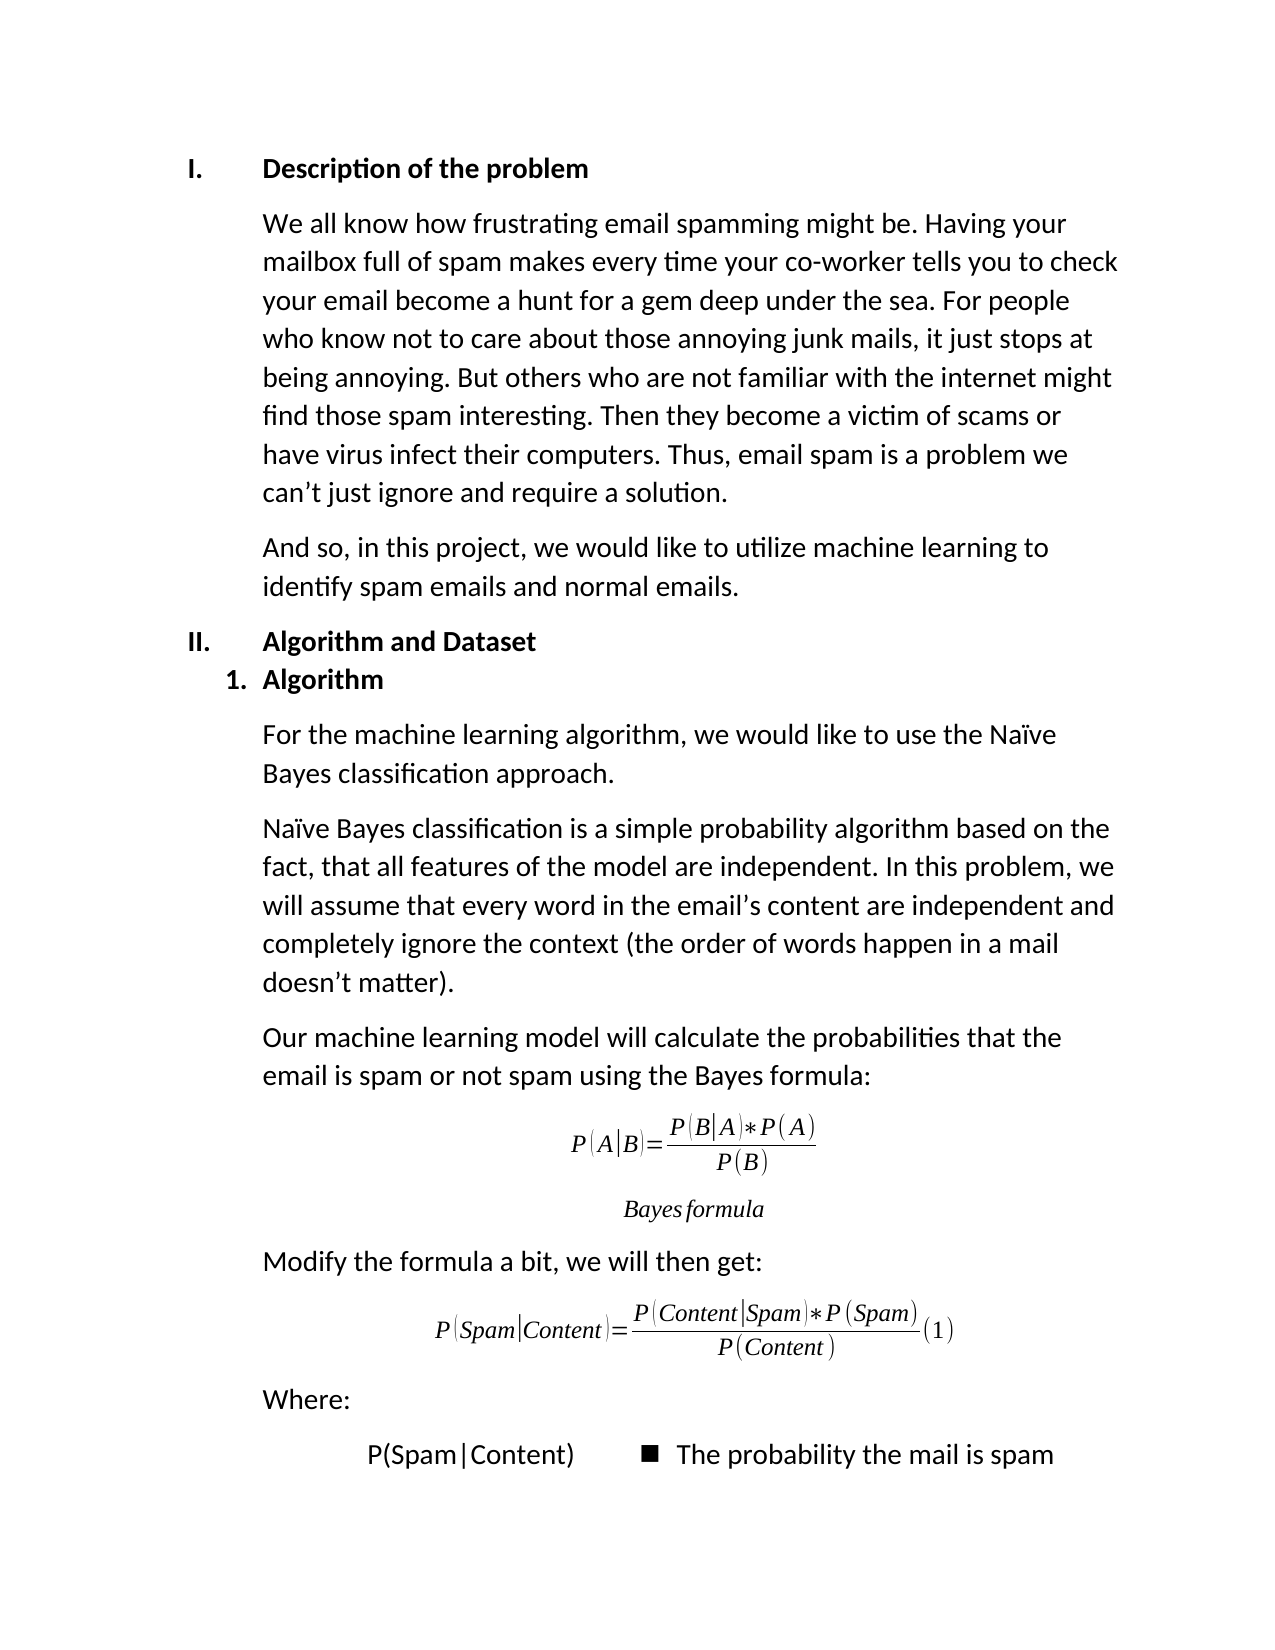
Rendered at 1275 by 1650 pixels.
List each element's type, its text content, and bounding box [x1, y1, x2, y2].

table_header P(Spam|Content) [356, 1436, 590, 1472]
text And so, in this project, we would like to utilize machine learning to identify spam emails and normal emails. [262, 529, 1125, 603]
text Our machine learning model will calculate the probabilities that the email is spam or not spam using the Bayes formula: [262, 1019, 1125, 1093]
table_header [590, 1436, 1124, 1472]
text Where: [262, 1381, 1125, 1417]
text Modify the formula a bit, we will then get: [262, 1243, 1125, 1278]
list Algorithm [225, 661, 1125, 697]
text We all know how frustrating email spamming might be. Having your mailbox full of spam makes every time your co-worker tells you to check your email become a hunt for a gem deep under the sea. For people who know not to care about those annoying junk mails, it just stops at being annoying. But others who are not familiar with the internet might find those spam interesting. Then they become a victim of scams or have virus infect their computers. Thus, email spam is a problem we can’t just ignore and require a solution. [262, 205, 1125, 510]
text For the machine learning algorithm, we would like to use the Naïve Bayes classification approach. [262, 716, 1125, 790]
text Naïve Bayes classification is a simple probability algorithm based on the fact, that all features of the model are independent. In this problem, we will assume that every word in the email’s content are independent and completely ignore the context (the order of words happen in a mail doesn’t matter). [262, 810, 1125, 999]
list Description of the problem [187, 150, 1125, 186]
list Algorithm and Dataset [187, 623, 1125, 658]
